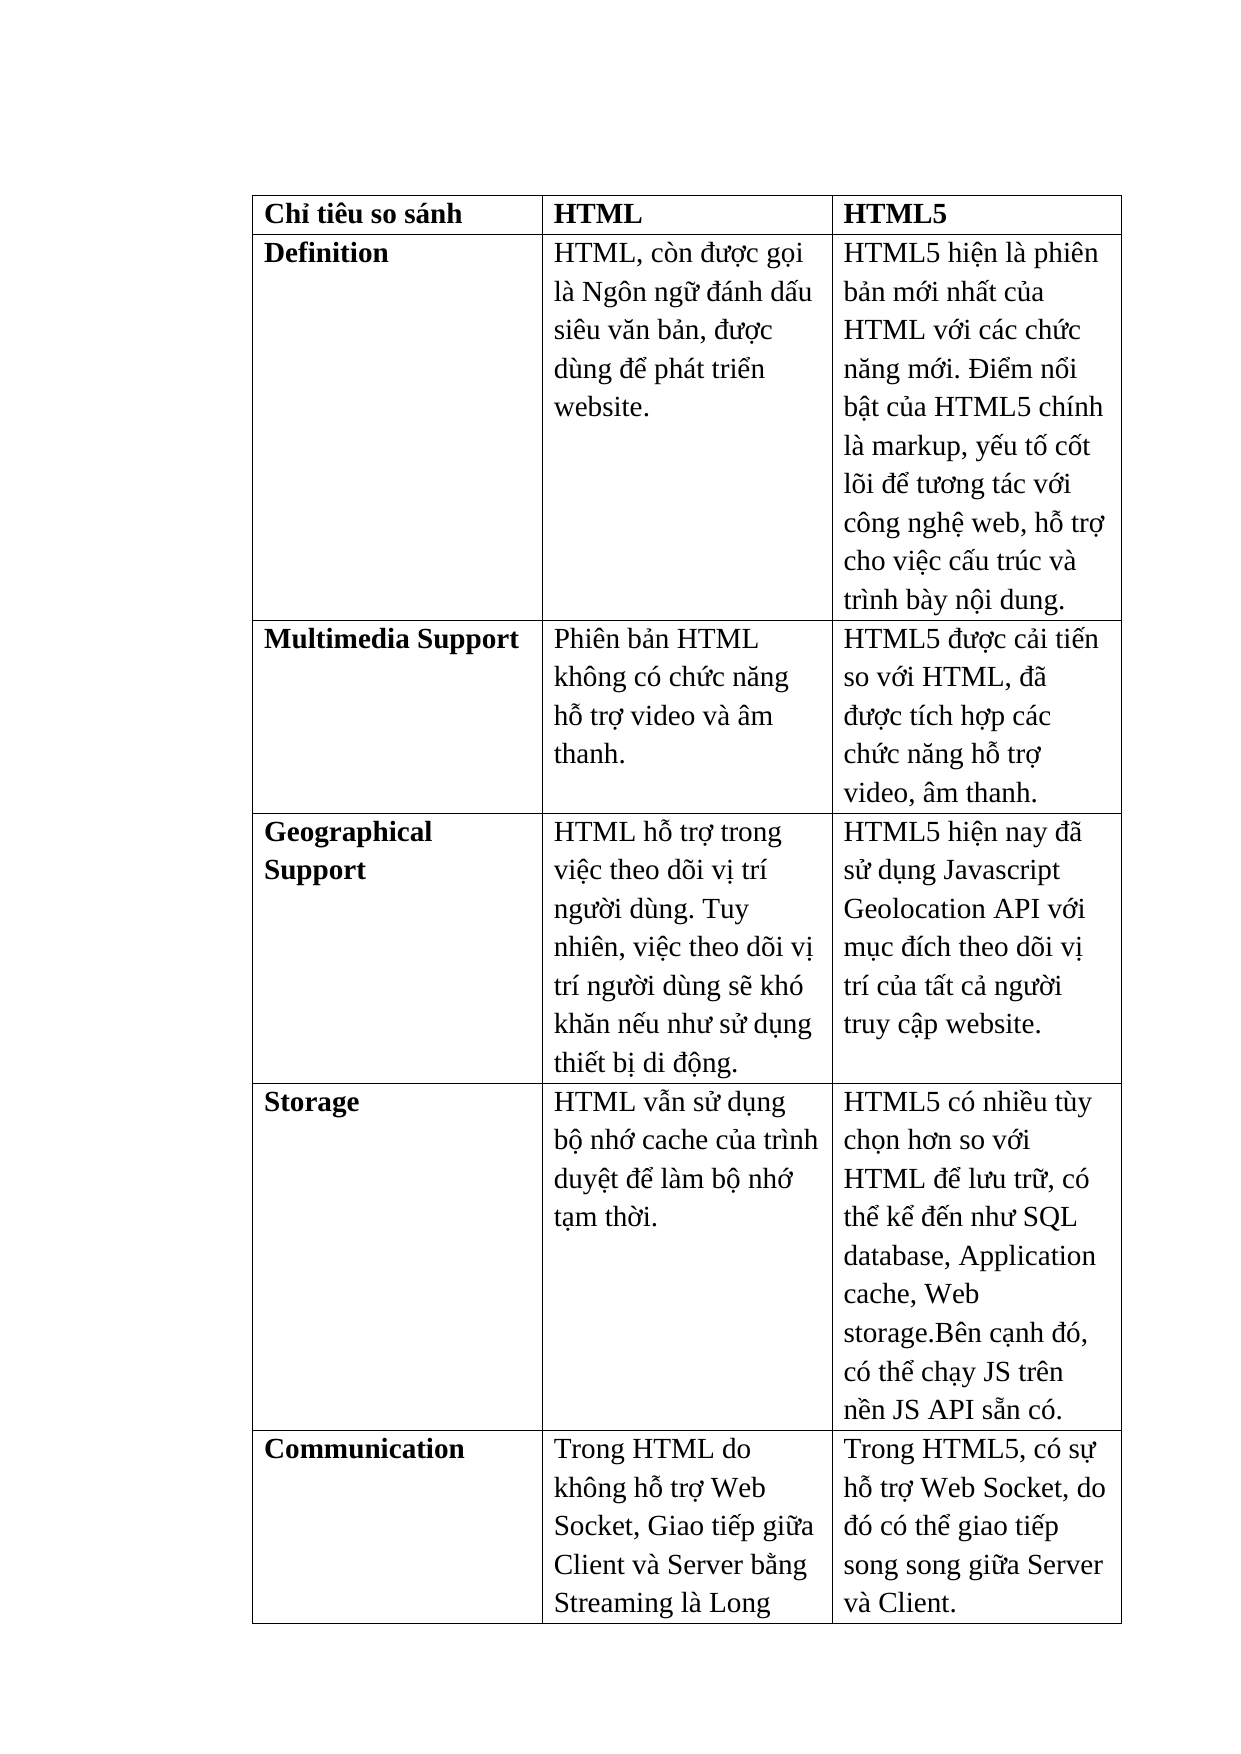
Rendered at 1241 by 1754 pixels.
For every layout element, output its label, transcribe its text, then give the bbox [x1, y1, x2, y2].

table_cell HTML, còn được gọi là Ngôn ngữ đánh dấu siêu văn bản, được dùng để phát triển website. [543, 235, 832, 620]
table_cell Communication [253, 1431, 542, 1623]
table_cell Phiên bản HTML không có chức năng hỗ trợ video và âm thanh. [543, 621, 832, 813]
table_header HTML [543, 196, 832, 234]
table_cell HTML5 có nhiều tùy chọn hơn so với HTML để lưu trữ, có thể kể đến như SQL database, Application cache, Web storage.Bên cạnh đó, có thể chạy JS trên nền JS API sẵn có. [833, 1084, 1121, 1430]
table_cell Multimedia Support [253, 621, 542, 813]
table_cell HTML5 được cải tiến so với HTML, đã được tích hợp các chức năng hỗ trợ video, âm thanh. [833, 621, 1121, 813]
table_cell Geographical Support [253, 814, 542, 1083]
table_cell Definition [253, 235, 542, 620]
table_cell HTML vẫn sử dụng bộ nhớ cache của trình duyệt để làm bộ nhớ tạm thời. [543, 1084, 832, 1430]
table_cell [833, 1431, 1121, 1623]
table_header HTML5 [833, 196, 1121, 234]
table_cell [543, 1431, 832, 1623]
table_cell HTML hỗ trợ trong việc theo dõi vị trí người dùng. Tuy nhiên, việc theo dõi vị trí người dùng sẽ khó khăn nếu như sử dụng thiết bị di động. [543, 814, 832, 1083]
table_cell HTML5 hiện nay đã sử dụng Javascript Geolocation API với mục đích theo dõi vị trí của tất cả người truy cập website. [833, 814, 1121, 1083]
table_cell Storage [253, 1084, 542, 1430]
table_cell HTML5 hiện là phiên bản mới nhất của HTML với các chức năng mới. Điểm nổi bật của HTML5 chính là markup, yếu tố cốt lõi để tương tác với công nghệ web, hỗ trợ cho việc cấu trúc và trình bày nội dung. [833, 235, 1121, 620]
table_header Chỉ tiêu so sánh [253, 196, 542, 234]
